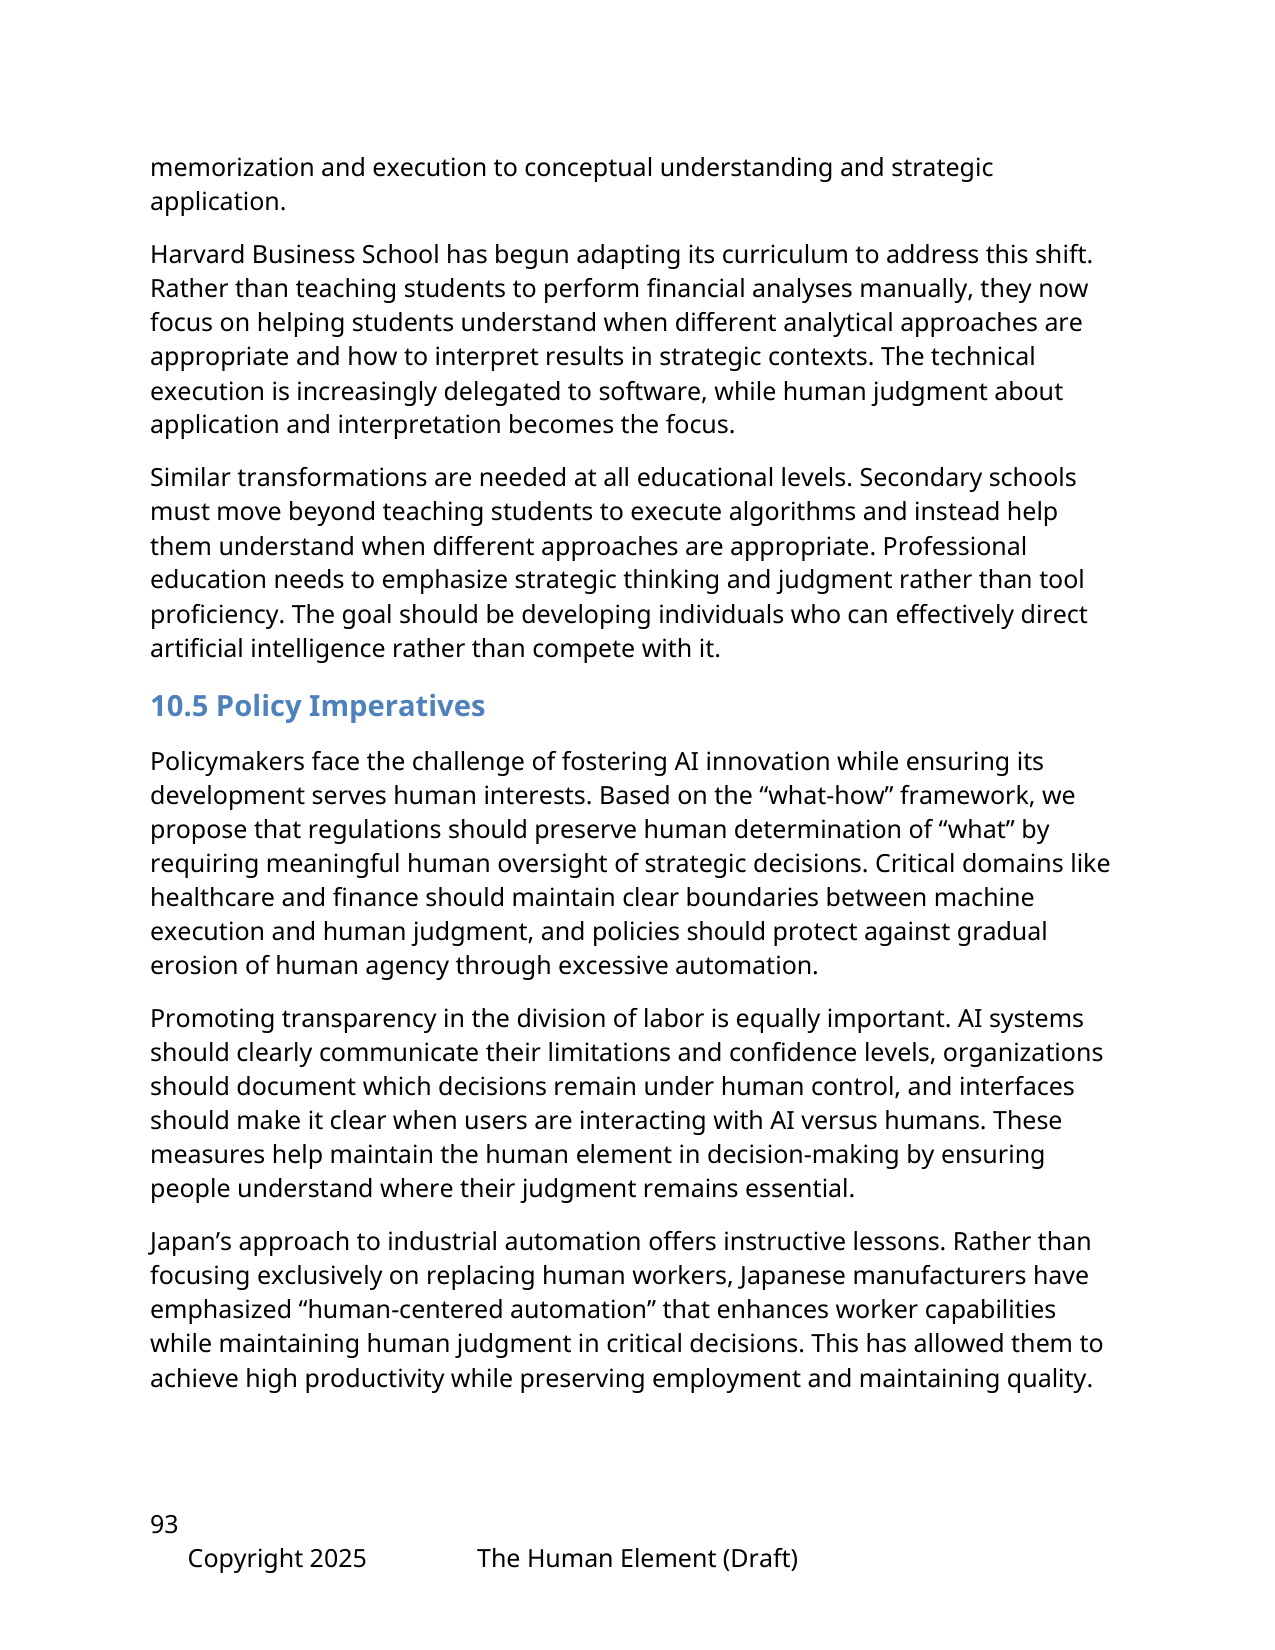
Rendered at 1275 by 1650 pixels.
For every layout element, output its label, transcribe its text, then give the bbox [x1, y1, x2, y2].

text Harvard Business School has begun adapting its curriculum to address this shift. Rather than teaching students to perform financial analyses manually, they now focus on helping students understand when different analytical approaches are appropriate and how to interpret results in strategic contexts. The technical execution is increasingly delegated to software, while human judgment about application and interpretation becomes the focus. [150, 237, 1125, 441]
text Promoting transparency in the division of labor is equally important. AI systems should clearly communicate their limitations and confidence levels, organizations should document which decisions remain under human control, and interfaces should make it clear when users are interacting with AI versus humans. These measures help maintain the human element in decision-making by ensuring people understand where their judgment remains essential. [150, 1001, 1125, 1205]
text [150, 150, 1125, 218]
text Similar transformations are needed at all educational levels. Secondary schools must move beyond teaching students to execute algorithms and instead help them understand when different approaches are appropriate. Professional education needs to emphasize strategic thinking and judgment rather than tool proficiency. The goal should be developing individuals who can effectively direct artificial intelligence rather than compete with it. [150, 460, 1125, 664]
text Policymakers face the challenge of fostering AI innovation while ensuring its development serves human interests. Based on the “what-how” framework, we propose that regulations should preserve human determination of “what” by requiring meaningful human oversight of strategic decisions. Critical domains like healthcare and finance should maintain clear boundaries between machine execution and human judgment, and policies should protect against gradual erosion of human agency through excessive automation. [150, 744, 1125, 982]
text Japan’s approach to industrial automation offers instructive lessons. Rather than focusing exclusively on replacing human workers, Japanese manufacturers have emphasized “human-centered automation” that enhances worker capabilities while maintaining human judgment in critical decisions. This has allowed them to achieve high productivity while preserving employment and maintaining quality. [150, 1224, 1125, 1394]
subtitle 10.5 Policy Imperatives [150, 685, 1125, 725]
